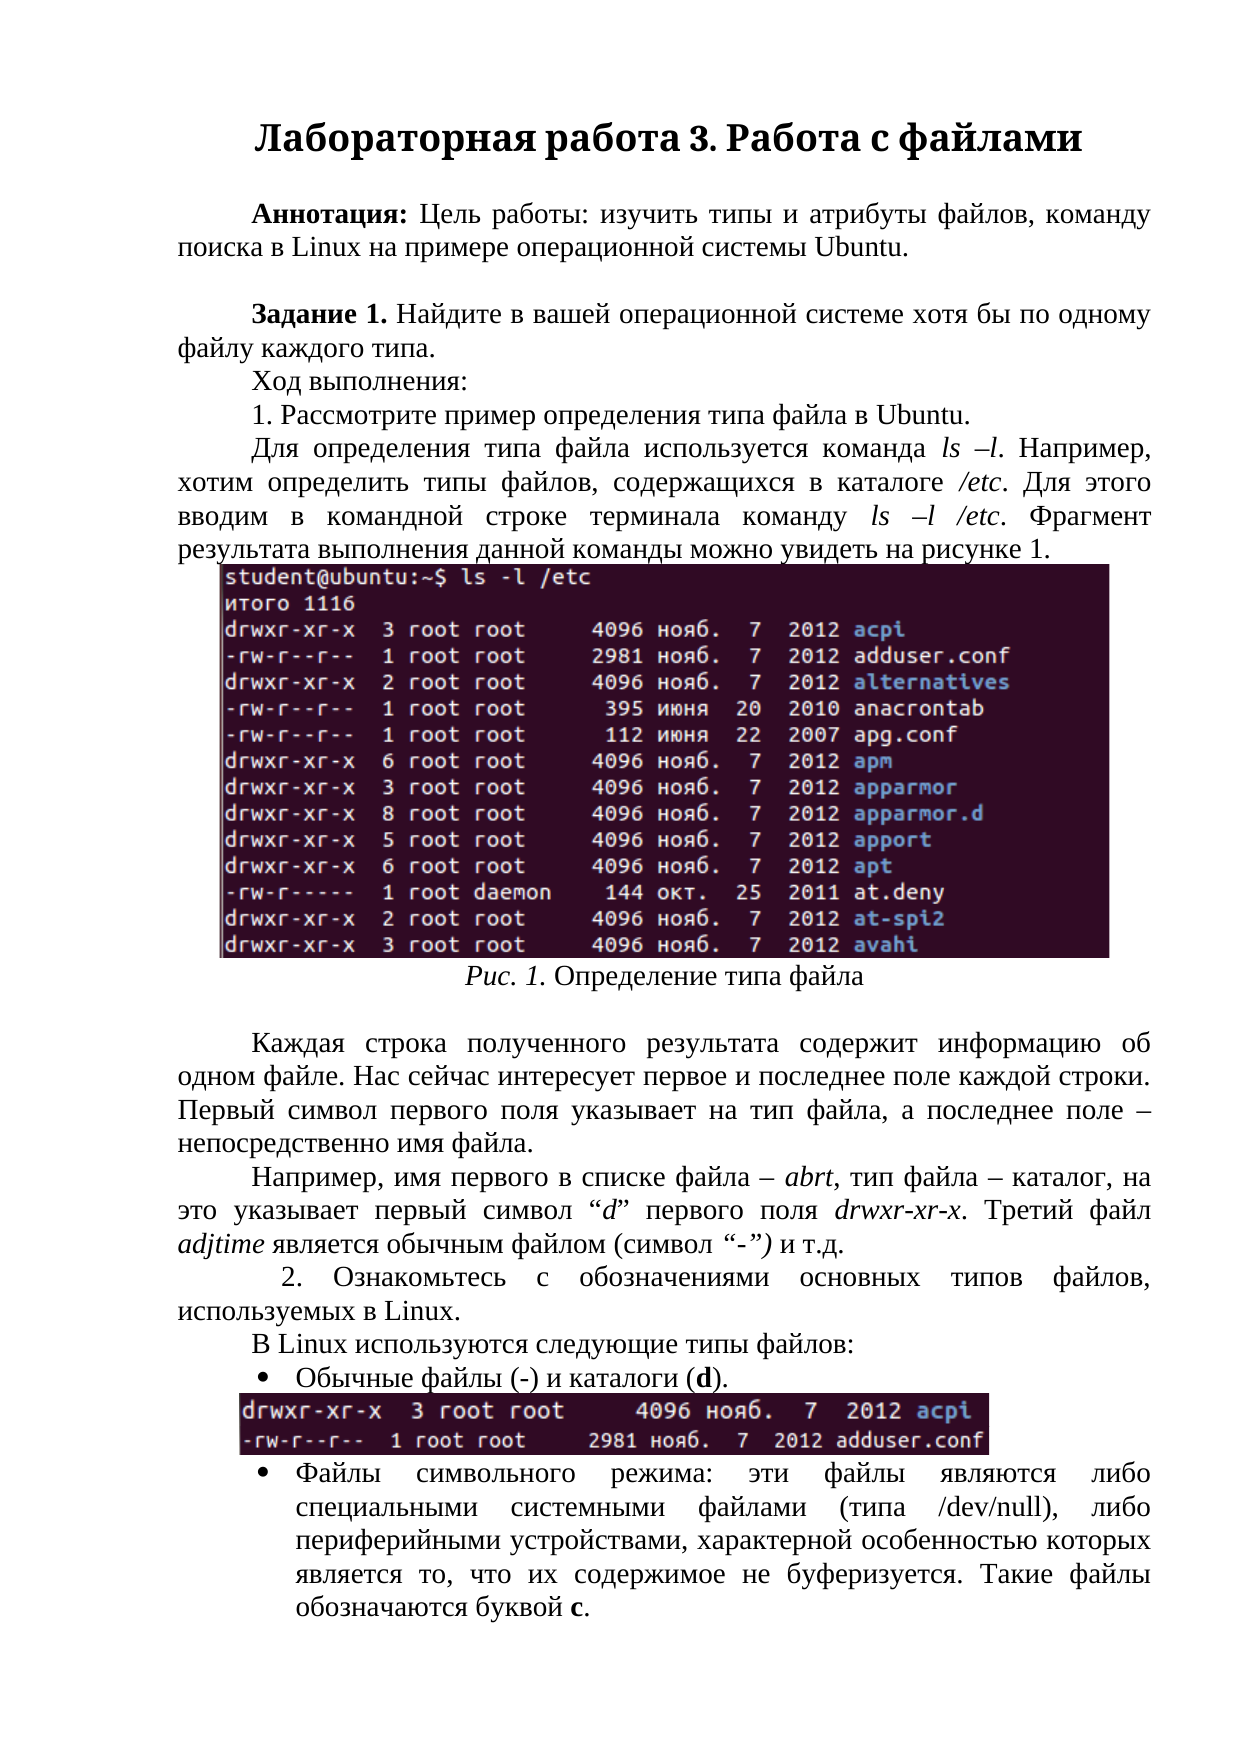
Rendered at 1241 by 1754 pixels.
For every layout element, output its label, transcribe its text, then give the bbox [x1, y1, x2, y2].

text Для определения типа файла используется команда ls –l. Например, хотим определить типы файлов, содержащихся в каталоге /etc. Для этого вводим в командной строке терминала команду ls –l /etc. Фрагмент результата выполнения данной команды можно увидеть на рисунке 1. [177, 431, 1152, 565]
text Ход выполнения: [177, 363, 1152, 397]
text Каждая строка полученного результата содержит информацию об одном файле. Нас сейчас интересует первое и последнее поле каждой строки. Первый символ первого поля указывает на тип файла, а последнее поле – непосредственно имя файла. [177, 1025, 1152, 1159]
text Рис. 1. Определение типа файла [177, 958, 1152, 991]
text Аннотация: Цель работы: изучить типы и атрибуты файлов, команду поиска в Linux на примере операционной системы Ubuntu. [177, 196, 1152, 263]
list Файлы символьного режима: эти файлы являются либо специальными системными файлами (типа /dev/null), либо периферийными устройствами, характерной особенностью которых является то, что их содержимое не буферизуется. Такие файлы обозначаются буквой c. [258, 1455, 1152, 1623]
text В Linux используются следующие типы файлов: [177, 1327, 1152, 1360]
text Например, имя первого в списке файла – abrt, тип файла – каталог, на это указывает первый символ “d” первого поля drwxr-xr-x. Третий файл adjtime является обычным файлом (символ “-”) и т.д. [177, 1159, 1152, 1259]
text 2. Ознакомьтесь с обозначениями основных типов файлов, используемых в Linux. [177, 1259, 1152, 1327]
picture [219, 564, 1110, 958]
text Задание 1. Найдите в вашей операционной системе хотя бы по одному файлу каждого типа. [177, 296, 1152, 363]
list Обычные файлы (-) и каталоги (d). [258, 1360, 1152, 1394]
subtitle Лабораторная работа 3. Работа с файлами [177, 118, 1152, 161]
text 1. Рассмотрите пример определения типа файла в Ubuntu. [177, 397, 1152, 431]
